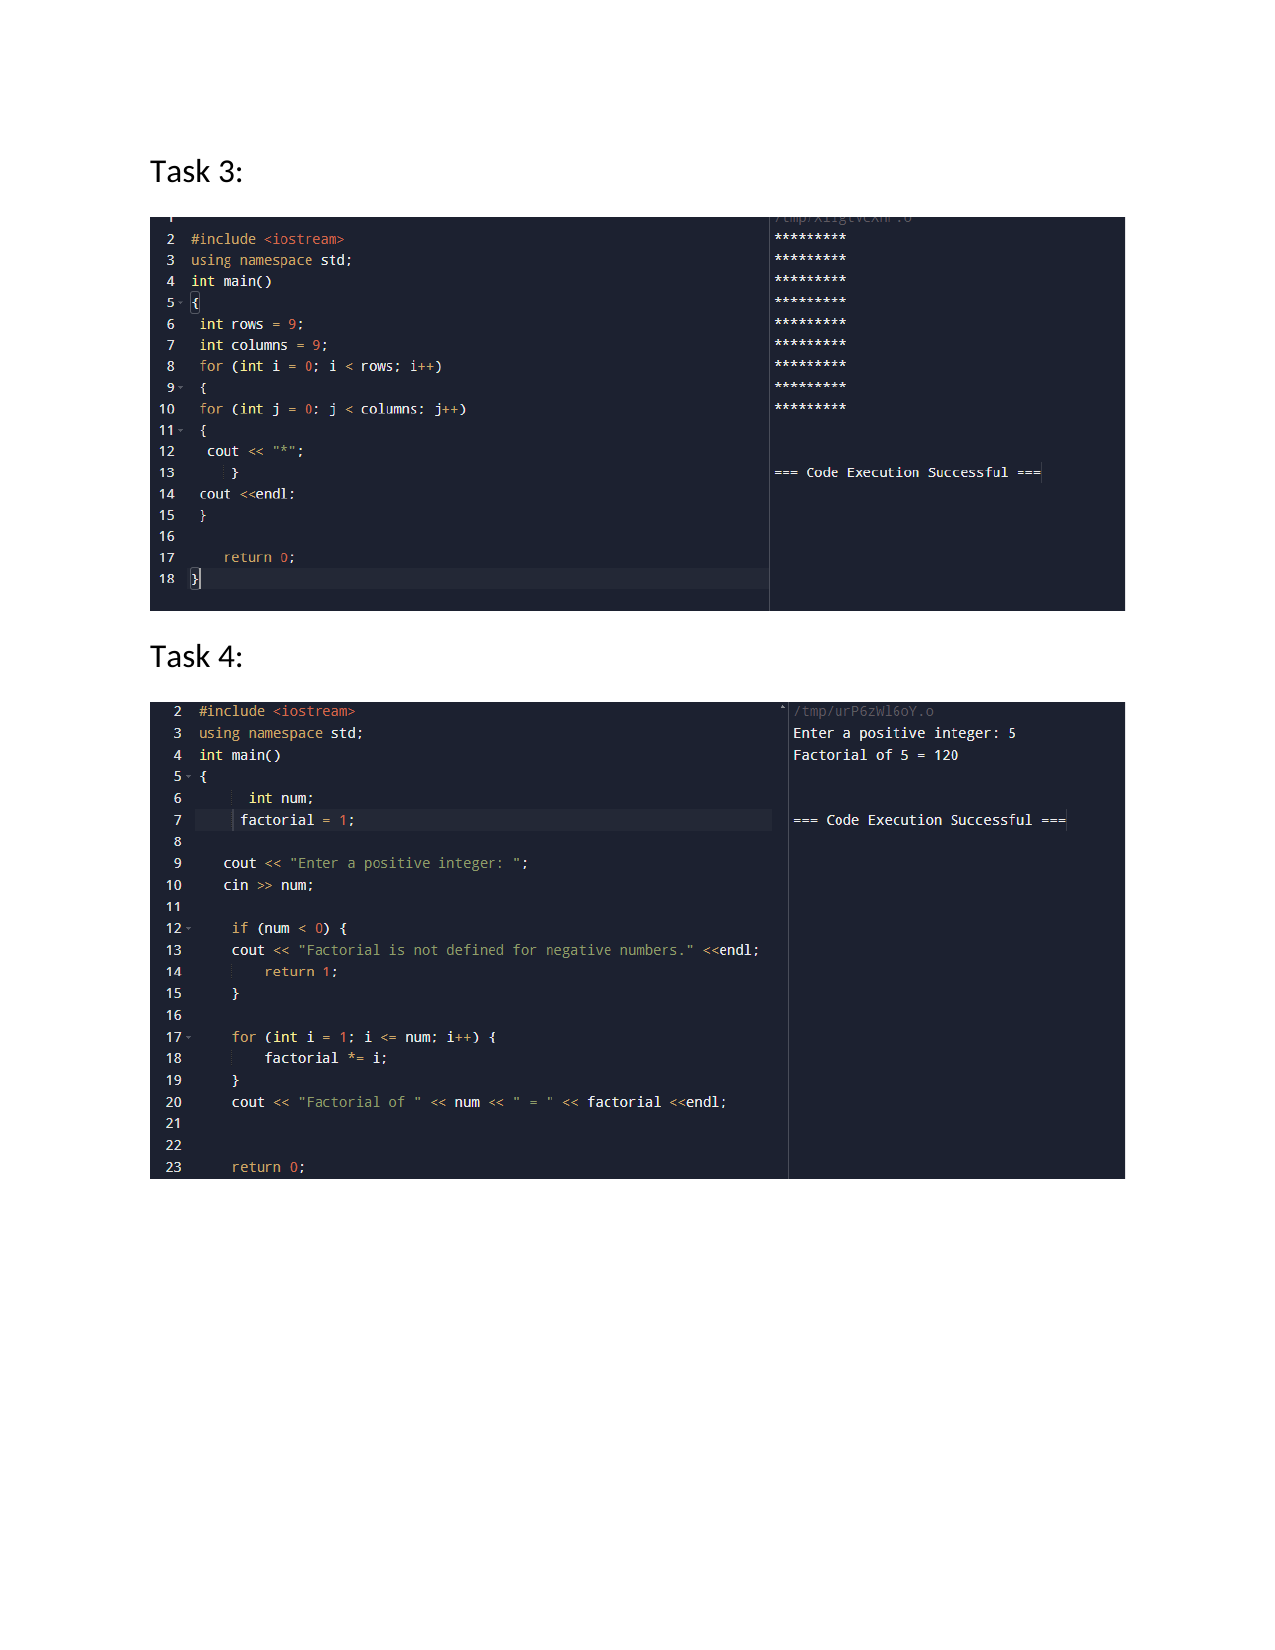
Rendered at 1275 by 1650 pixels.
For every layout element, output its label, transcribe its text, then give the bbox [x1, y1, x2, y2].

picture [150, 217, 1125, 611]
picture [150, 702, 1125, 1179]
text Task 4: [150, 635, 1125, 676]
text Task 3: [150, 150, 1125, 191]
